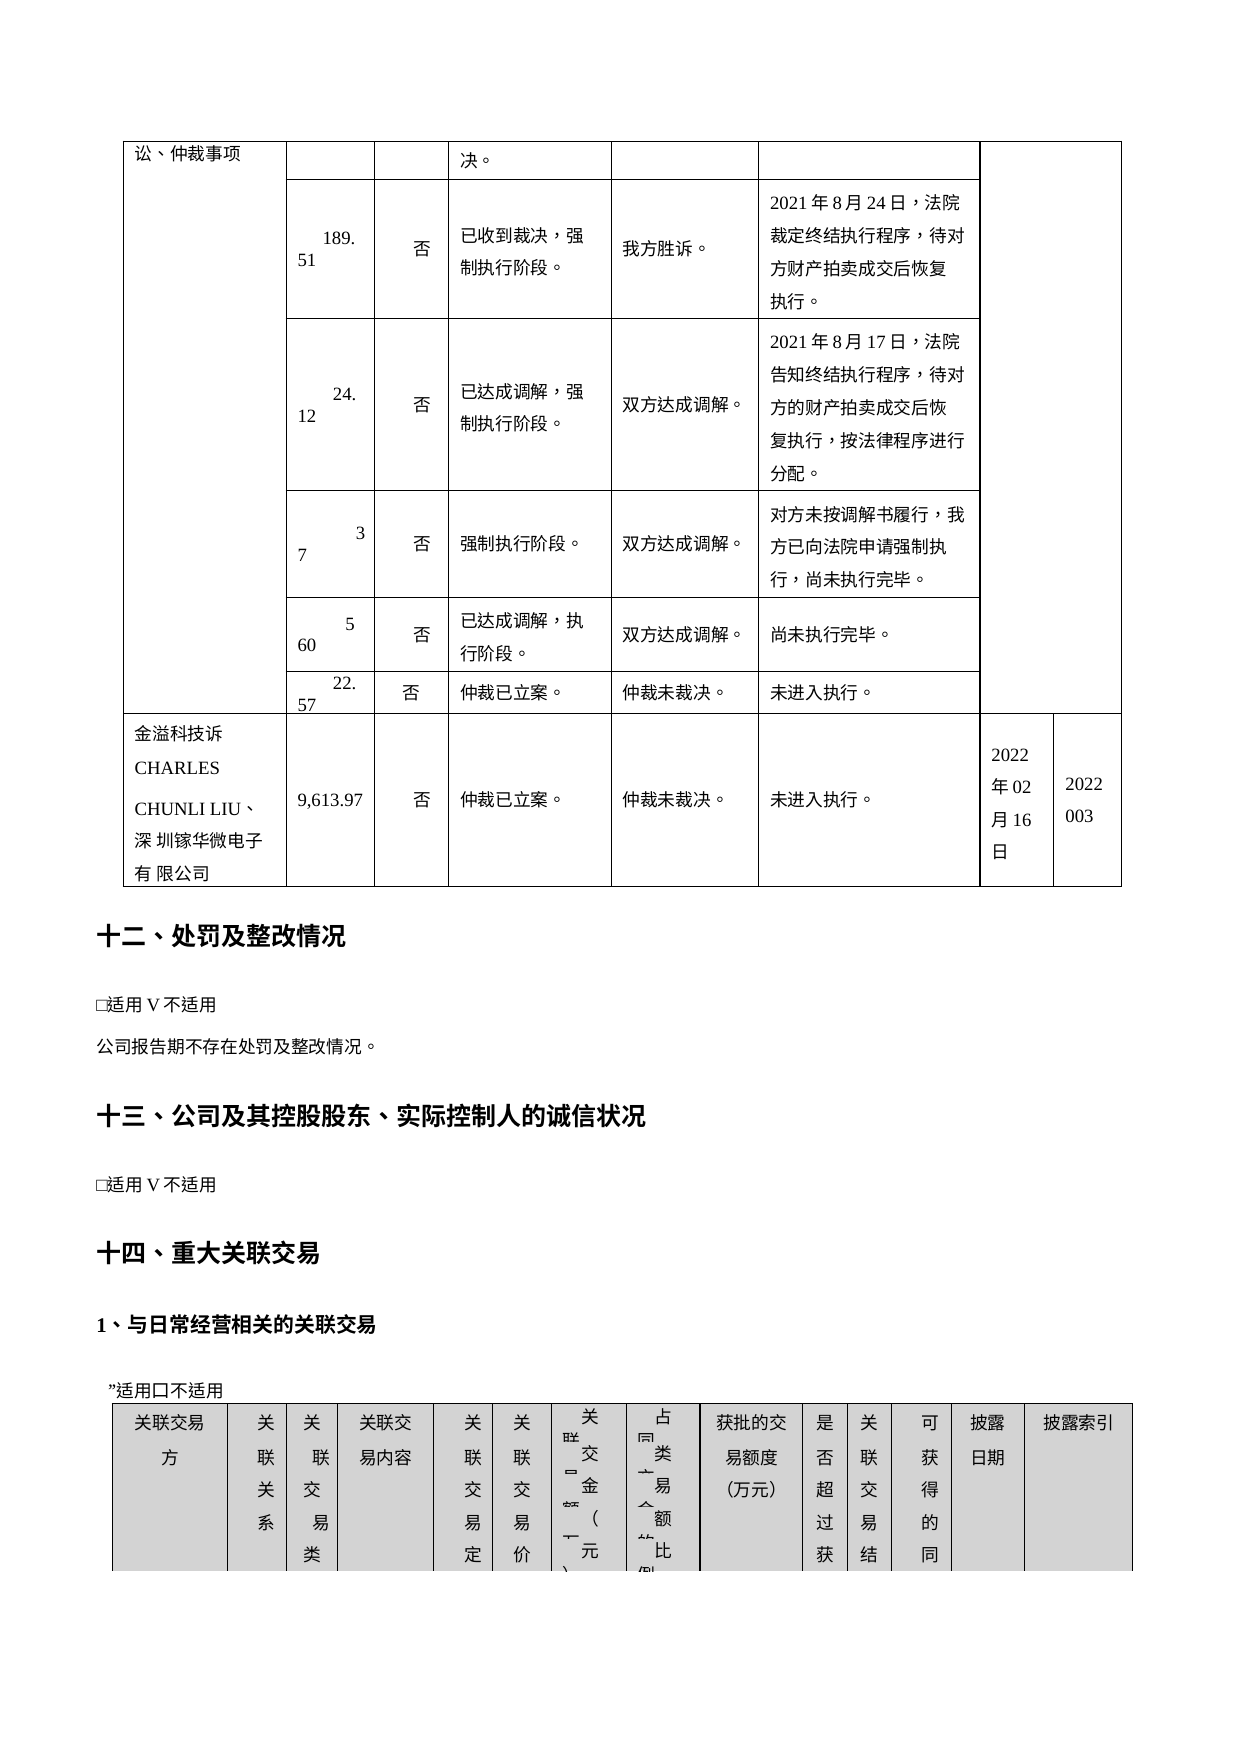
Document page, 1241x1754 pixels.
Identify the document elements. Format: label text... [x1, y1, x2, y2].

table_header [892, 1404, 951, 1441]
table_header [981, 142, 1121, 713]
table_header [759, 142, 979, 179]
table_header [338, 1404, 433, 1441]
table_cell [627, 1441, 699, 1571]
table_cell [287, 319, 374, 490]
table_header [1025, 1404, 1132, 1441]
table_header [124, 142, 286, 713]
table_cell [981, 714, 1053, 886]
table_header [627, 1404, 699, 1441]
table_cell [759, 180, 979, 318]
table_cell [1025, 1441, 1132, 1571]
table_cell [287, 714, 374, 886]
subtitle 1、与日常经营相关的关联交易 [96, 1310, 1148, 1338]
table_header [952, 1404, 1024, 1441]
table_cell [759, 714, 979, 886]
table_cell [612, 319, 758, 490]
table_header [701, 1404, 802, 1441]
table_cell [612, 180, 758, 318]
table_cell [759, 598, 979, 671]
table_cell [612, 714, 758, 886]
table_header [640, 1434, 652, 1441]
subtitle 十三、公司及其控股股东、实际控制人的诚信状况 [96, 1099, 1148, 1133]
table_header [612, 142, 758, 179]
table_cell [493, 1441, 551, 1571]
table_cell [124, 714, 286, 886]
subtitle 十四、重大关联交易 [96, 1236, 1148, 1270]
text ”适用口不适用 [108, 1378, 1148, 1403]
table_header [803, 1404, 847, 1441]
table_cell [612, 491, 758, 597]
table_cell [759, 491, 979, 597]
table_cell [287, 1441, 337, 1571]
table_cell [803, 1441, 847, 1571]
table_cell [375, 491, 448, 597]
text □适用V不适用 [96, 992, 1148, 1016]
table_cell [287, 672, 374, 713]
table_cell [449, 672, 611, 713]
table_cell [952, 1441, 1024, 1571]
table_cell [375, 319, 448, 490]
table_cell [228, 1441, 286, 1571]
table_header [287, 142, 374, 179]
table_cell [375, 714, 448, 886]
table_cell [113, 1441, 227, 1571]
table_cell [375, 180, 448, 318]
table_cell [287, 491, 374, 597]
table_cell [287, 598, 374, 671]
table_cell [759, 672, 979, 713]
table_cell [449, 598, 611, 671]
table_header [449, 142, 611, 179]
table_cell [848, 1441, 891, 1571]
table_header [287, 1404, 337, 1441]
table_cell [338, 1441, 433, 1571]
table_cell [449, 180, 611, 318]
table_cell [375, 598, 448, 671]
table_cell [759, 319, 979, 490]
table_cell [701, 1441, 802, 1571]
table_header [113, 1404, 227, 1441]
text 公司报告期不存在处罚及整改情况。 [96, 1035, 1148, 1059]
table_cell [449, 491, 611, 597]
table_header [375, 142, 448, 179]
text □适用V不适用 [96, 1172, 1148, 1196]
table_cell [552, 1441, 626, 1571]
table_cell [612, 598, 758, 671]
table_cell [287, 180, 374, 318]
subtitle 十二、处罚及整改情况 [96, 918, 1148, 952]
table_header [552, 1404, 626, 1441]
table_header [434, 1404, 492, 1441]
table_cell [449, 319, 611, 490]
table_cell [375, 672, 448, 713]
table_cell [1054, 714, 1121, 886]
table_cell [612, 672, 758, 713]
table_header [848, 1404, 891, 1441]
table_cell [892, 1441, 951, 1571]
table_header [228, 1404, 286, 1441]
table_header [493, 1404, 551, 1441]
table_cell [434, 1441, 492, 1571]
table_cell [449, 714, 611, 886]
